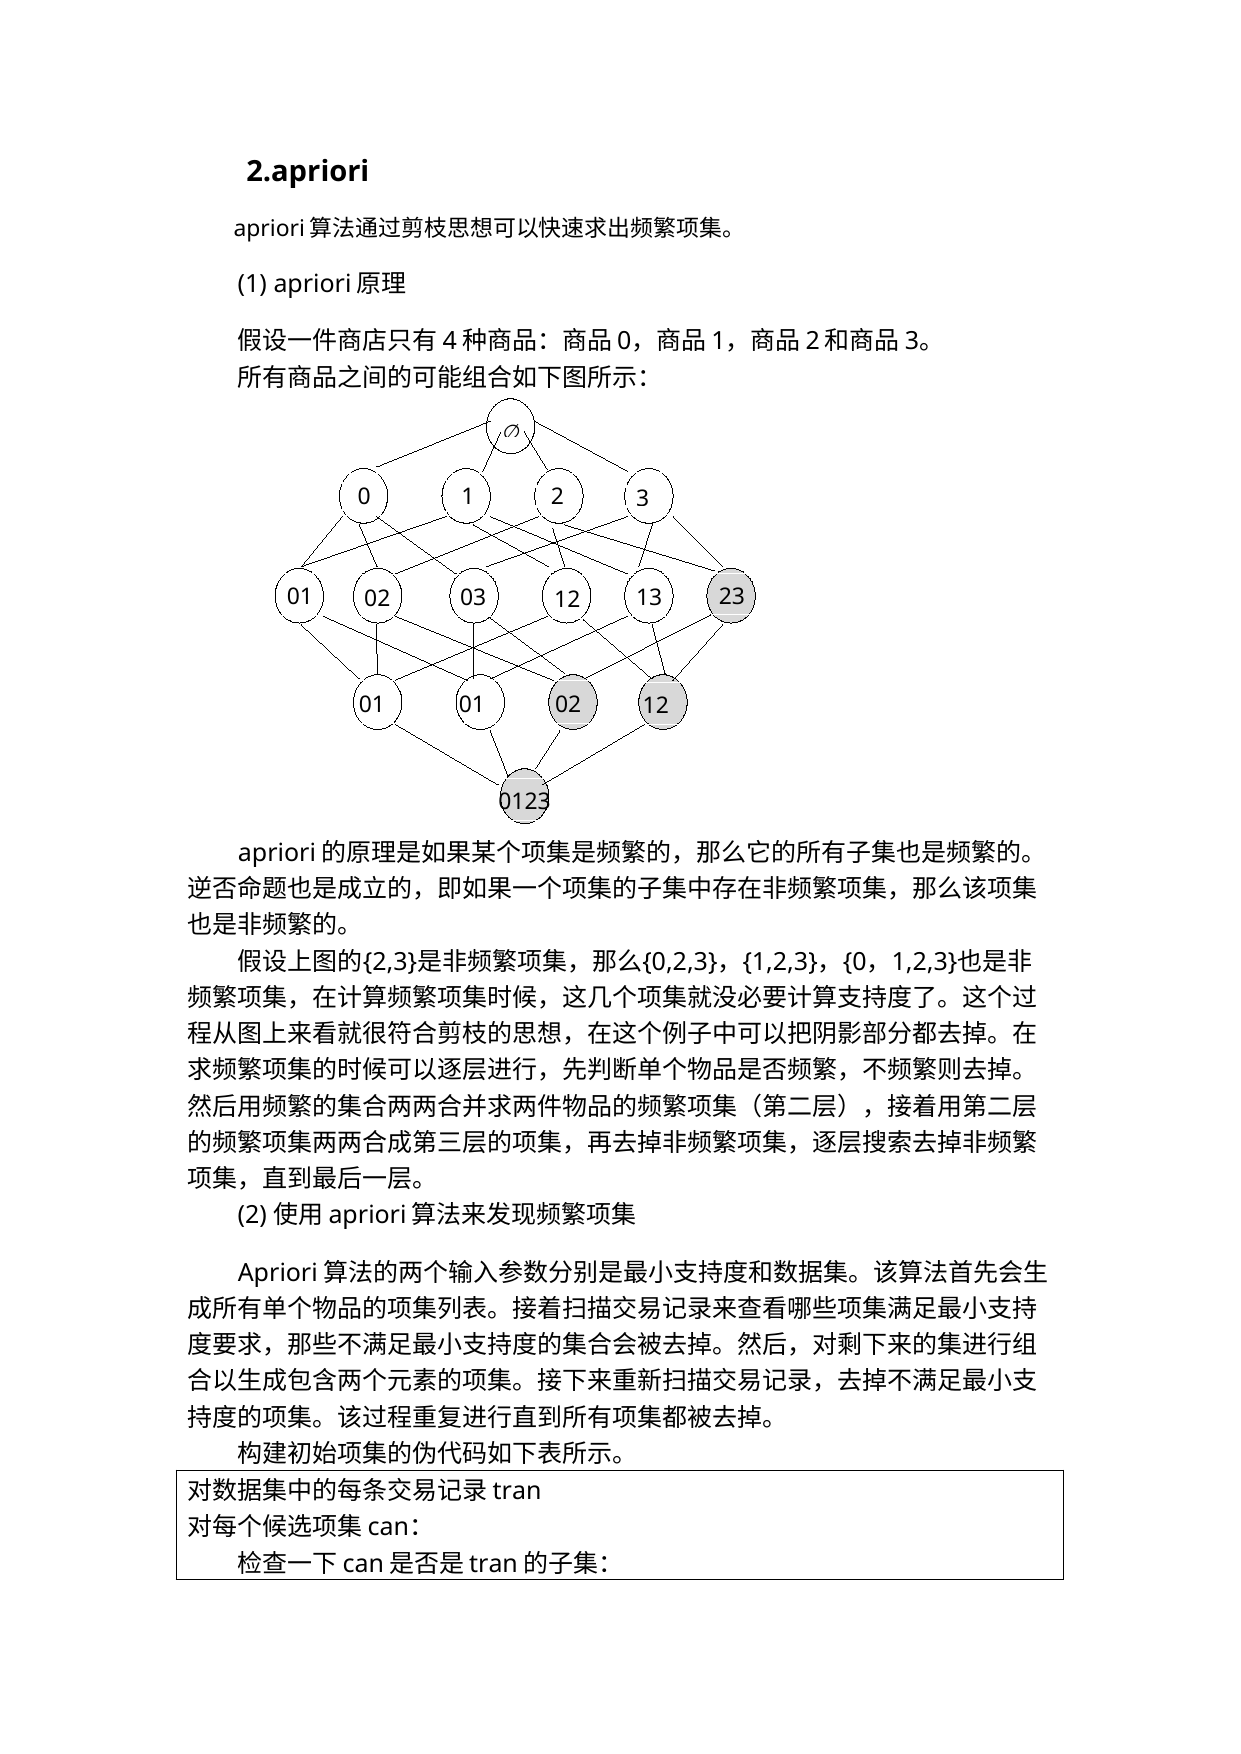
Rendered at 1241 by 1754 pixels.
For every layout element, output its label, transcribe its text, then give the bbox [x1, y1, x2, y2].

text 所有商品之间的可能组合如下图所示： [187, 357, 1053, 393]
text 构建初始项集的伪代码如下表所示。 [187, 1433, 1053, 1469]
text apriori算法通过剪枝思想可以快速求出频繁项集。 [187, 209, 1053, 243]
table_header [177, 1471, 1063, 1579]
text apriori的原理是如果某个项集是频繁的，那么它的所有子集也是频繁的。逆否命题也是成立的，即如果一个项集的子集中存在非频繁项集，那么该项集也是非频繁的。 [187, 832, 1053, 941]
text Apriori算法的两个输入参数分别是最小支持度和数据集。该算法首先会生成所有单个物品的项集列表。接着扫描交易记录来查看哪些项集满足最小支持度要求，那些不满足最小支持度的集合会被去掉。然后，对剩下来的集进行组合以生成包含两个元素的项集。接下来重新扫描交易记录，去掉不满足最小支持度的项集。该过程重复进行直到所有项集都被去掉。 [187, 1252, 1053, 1433]
text (1) apriori原理 [187, 264, 1053, 300]
subtitle 2.apriori [246, 150, 1053, 190]
text (2) 使用apriori算法来发现频繁项集 [187, 1195, 1053, 1231]
text 假设一件商店只有4种商品：商品0，商品1，商品2和商品3。 [187, 321, 1053, 357]
text 假设上图的{2,3}是非频繁项集，那么{0,2,3}，{1,2,3}，{0，1,2,3}也是非频繁项集，在计算频繁项集时候，这几个项集就没必要计算支持度了。这个过程从图上来看就很符合剪枝的思想，在这个例子中可以把阴影部分都去掉。在求频繁项集的时候可以逐层进行，先判断单个物品是否频繁，不频繁则去掉。然后用频繁的集合两两合并求两件物品的频繁项集（第二层），接着用第二层的频繁项集两两合成第三层的项集，再去掉非频繁项集，逐层搜索去掉非频繁项集，直到最后一层。 [187, 941, 1053, 1195]
